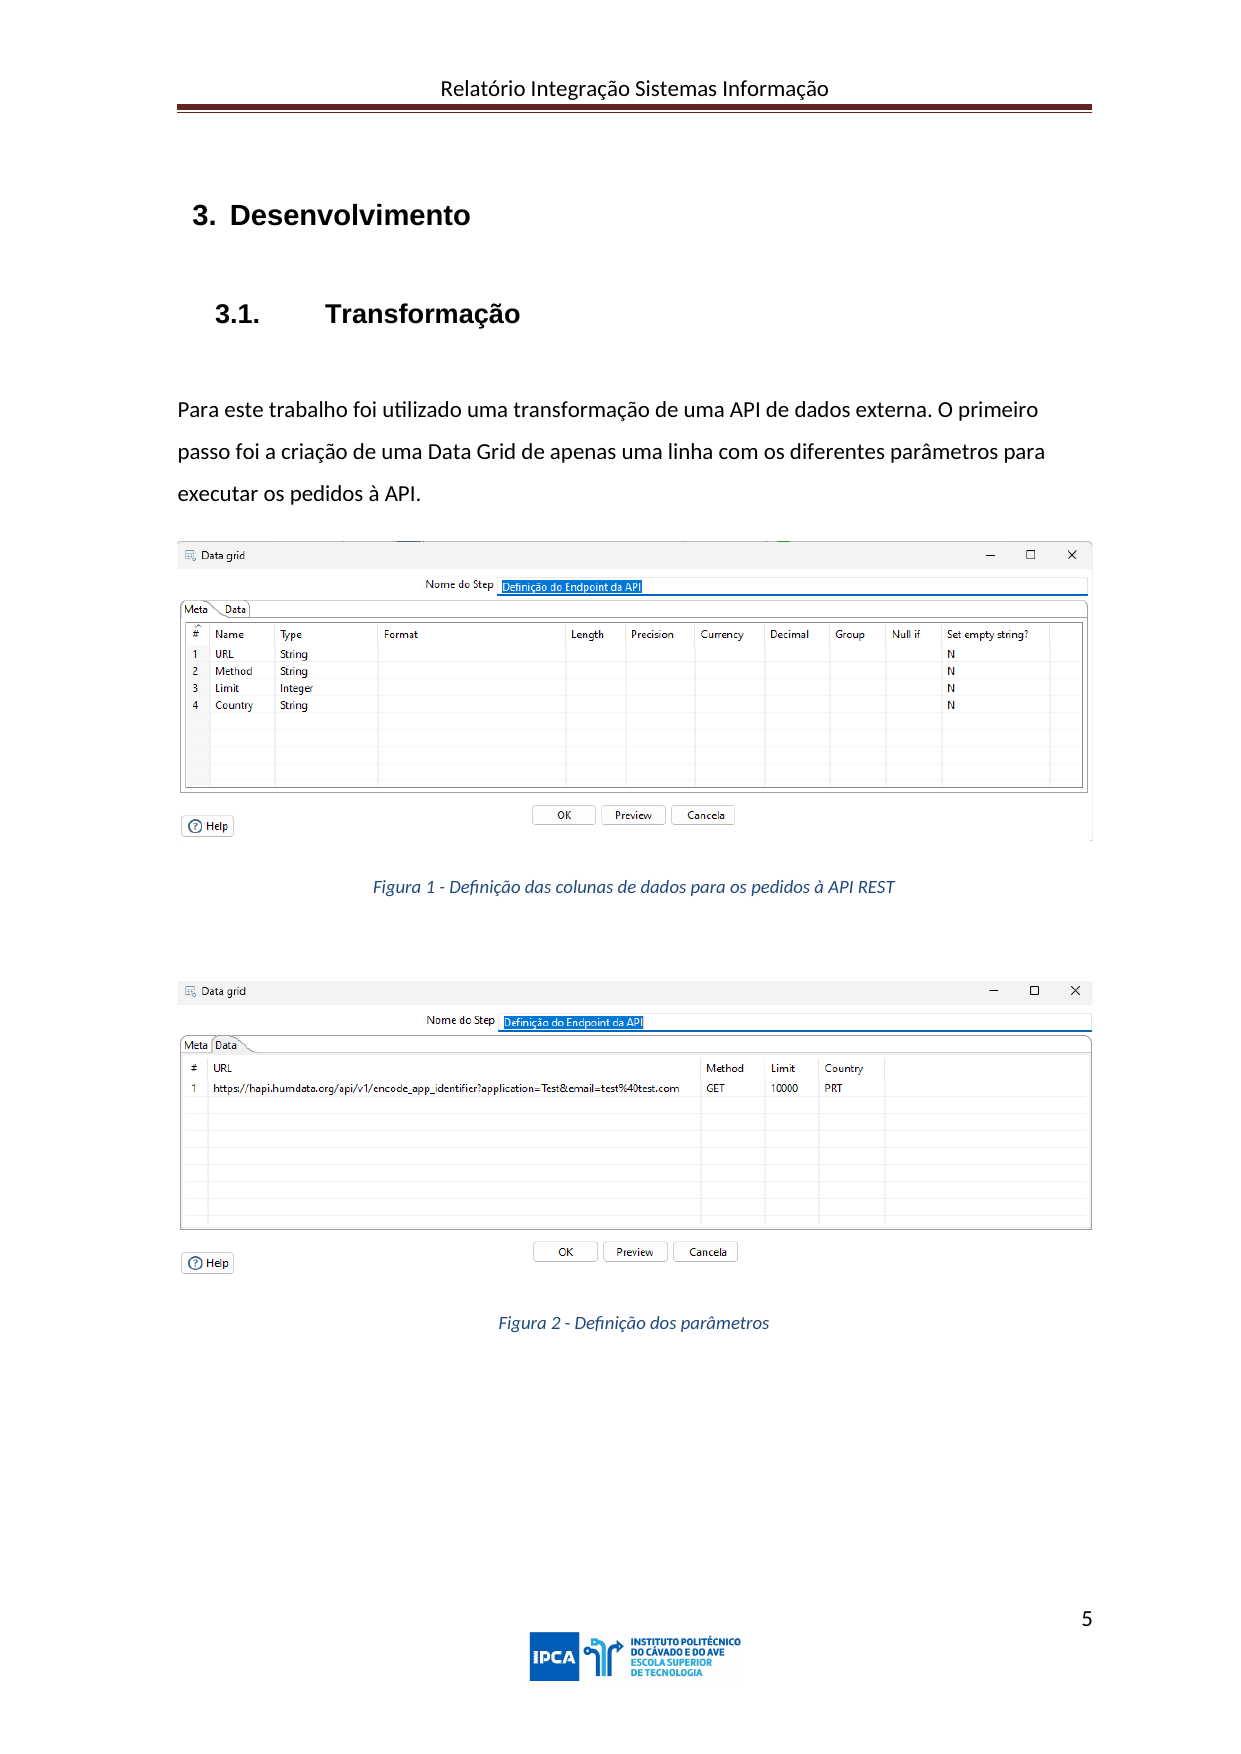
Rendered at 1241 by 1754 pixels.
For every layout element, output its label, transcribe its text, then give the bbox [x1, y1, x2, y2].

subtitle Desenvolvimento [192, 198, 1092, 231]
subtitle Transformação [215, 298, 1092, 329]
text Figura 2 - Definição dos parâmetros [177, 1311, 1092, 1334]
text Figura 1 - Definição das colunas de dados para os pedidos à API REST [177, 875, 1092, 898]
picture [177, 541, 1093, 841]
picture [177, 981, 1093, 1277]
picture [527, 1632, 743, 1681]
text Para este trabalho foi utilizado uma transformação de uma API de dados externa. O primeiro passo foi a criação de uma Data Grid de apenas uma linha com os diferentes parâmetros para executar os pedidos à API. [177, 395, 1092, 507]
